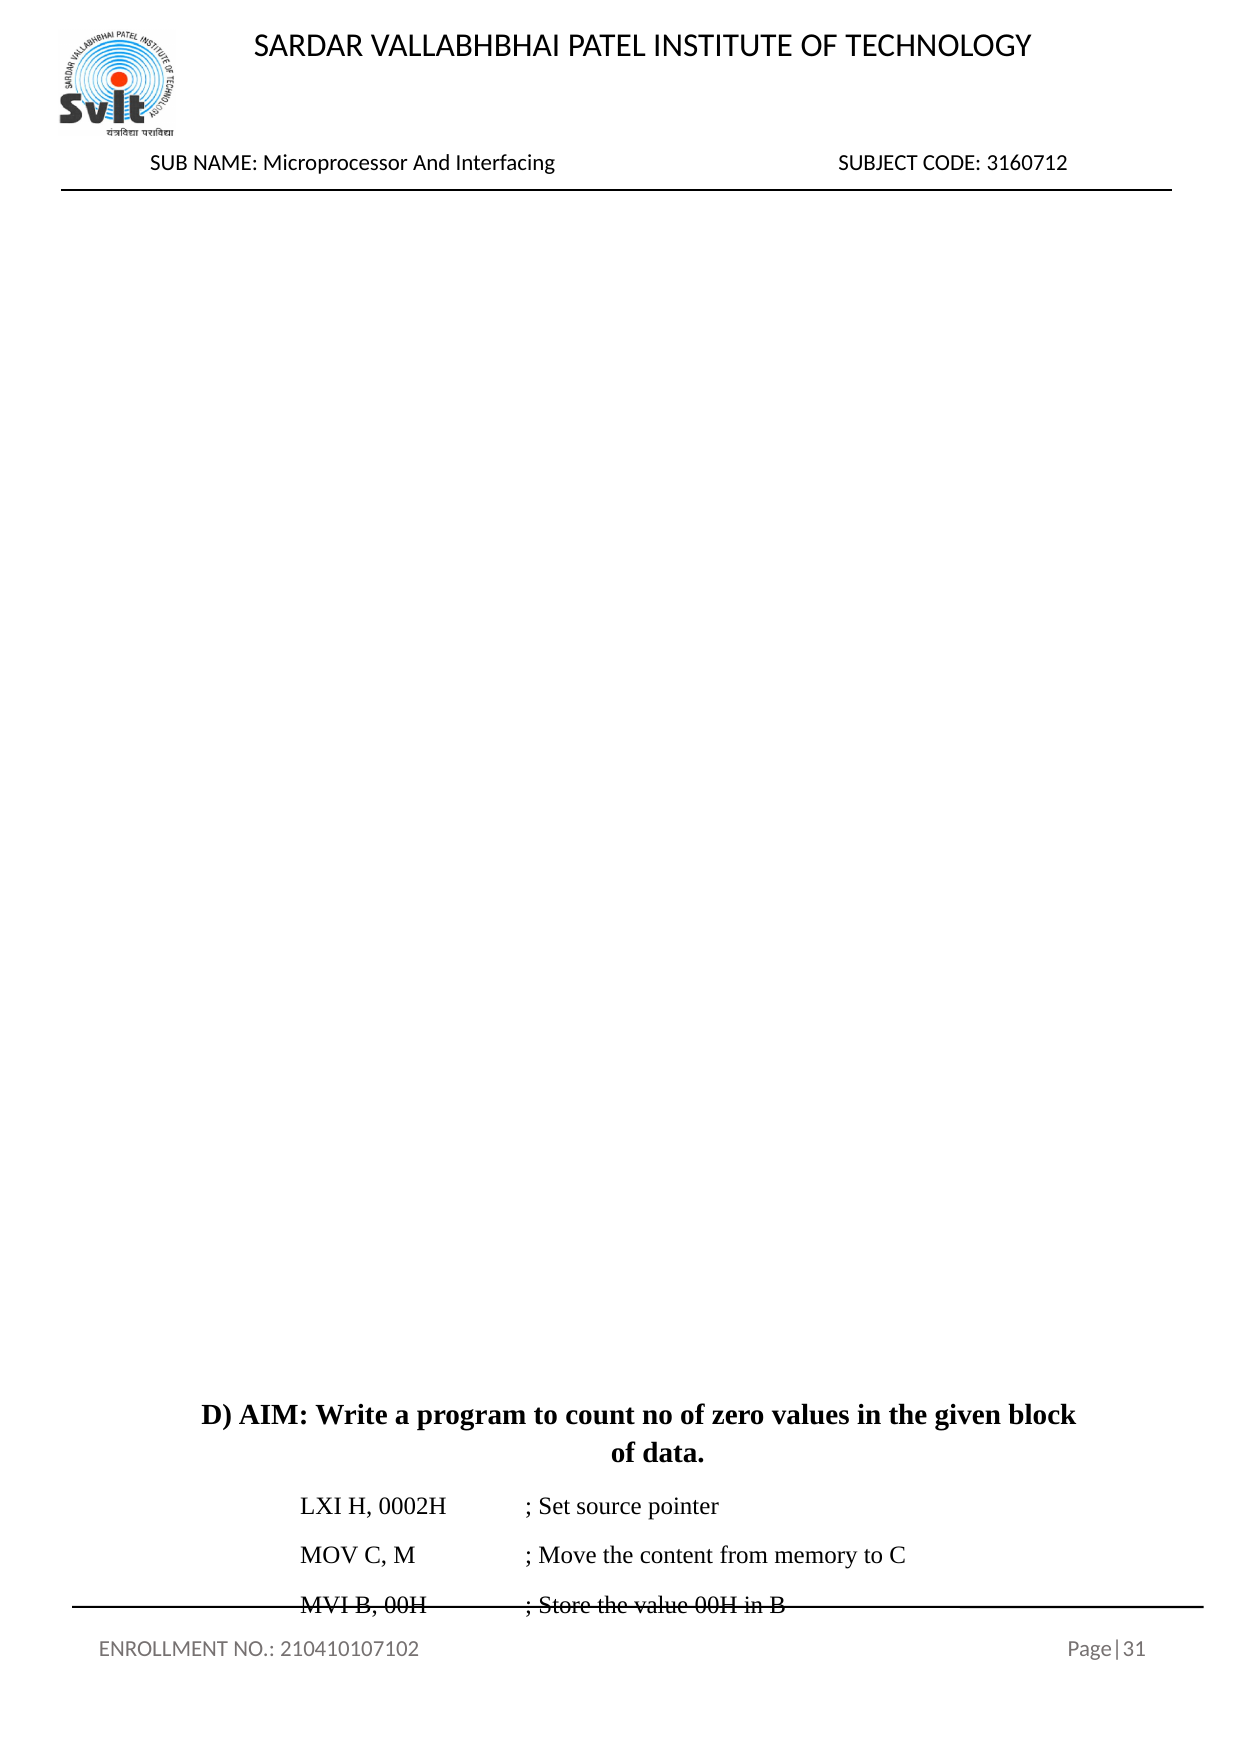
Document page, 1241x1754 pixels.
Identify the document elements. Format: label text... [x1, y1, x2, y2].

text MOV C, M ; Move the content from memory to C [225, 1540, 1090, 1569]
text MVI B, 00H ; Store the value 00H in B [225, 1590, 1090, 1619]
list AIM: Write a program to count no of zero values in the given block of data. [187, 1397, 1090, 1469]
picture [57, 29, 177, 136]
text LXI H, 0002H ; Set source pointer [225, 1491, 1090, 1519]
